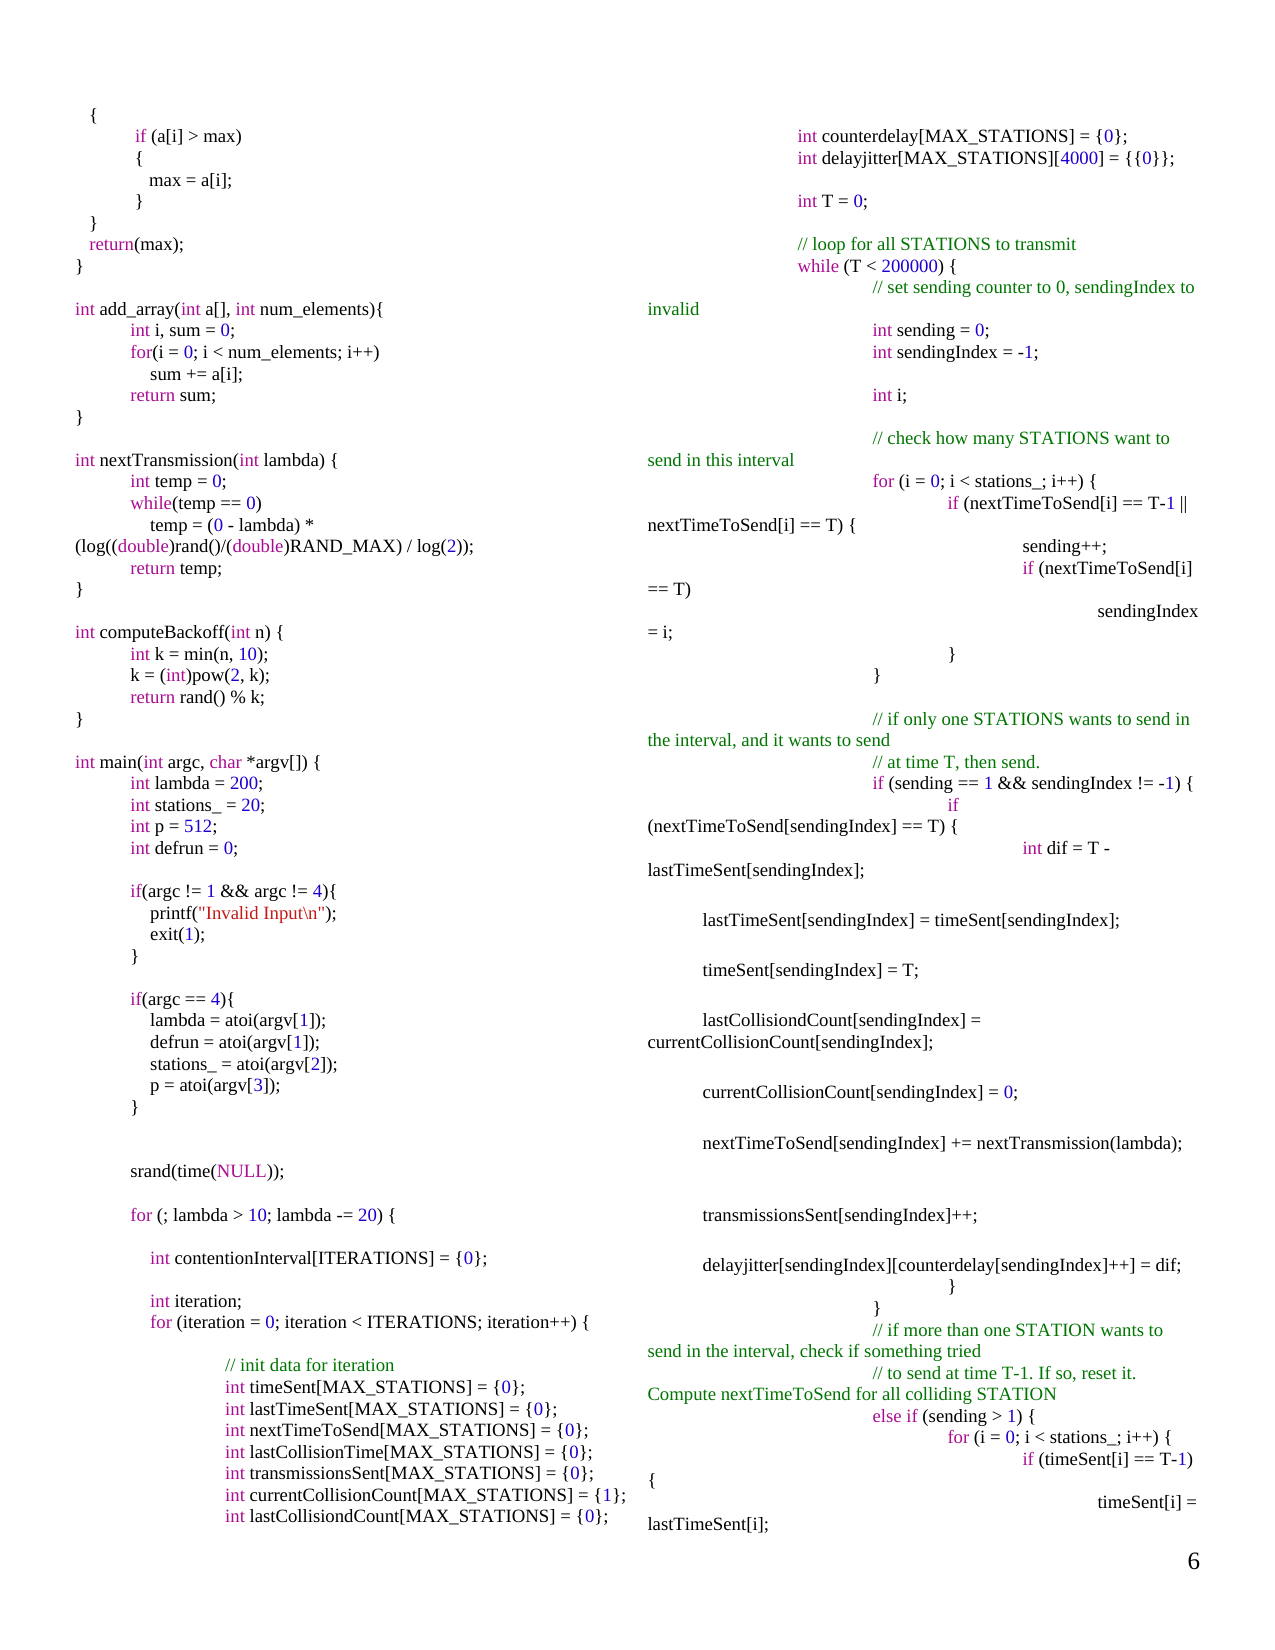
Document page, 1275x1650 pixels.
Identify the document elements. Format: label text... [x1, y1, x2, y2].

text } [75, 1096, 628, 1117]
text lastTimeSent[sendingIndex] = timeSent[sendingIndex]; [647, 880, 1200, 930]
text for (i = 0; i < stations_; i++) { [647, 1426, 1200, 1448]
text int counterdelay[MAX_STATIONS] = {0}; [647, 125, 1200, 147]
text currentCollisionCount[sendingIndex] = 0; [647, 1052, 1200, 1103]
text // at time T, then send. [647, 751, 1200, 772]
text int timeSent[MAX_STATIONS] = {0}; [75, 1376, 628, 1397]
text } [647, 664, 1200, 686]
text } [75, 945, 628, 966]
text } [75, 255, 628, 276]
text int add_array(int a[], int num_elements){ [75, 298, 628, 319]
text defrun = atoi(argv[1]); [75, 1031, 628, 1052]
text if (timeSent[i] == T-1) { [647, 1448, 1200, 1491]
text } [75, 578, 628, 600]
text int T = 0; [647, 190, 1200, 212]
text for (iteration = 0; iteration < ITERATIONS; iteration++) { [75, 1311, 628, 1333]
text max = a[i]; [75, 168, 628, 190]
text k = (int)pow(2, k); [75, 664, 628, 686]
text } [647, 1275, 1200, 1297]
text { [75, 104, 628, 125]
text int p = 512; [75, 815, 628, 837]
text if (nextTimeToSend[sendingIndex] == T) { [647, 794, 1200, 837]
text if (sending == 1 && sendingIndex != -1) { [647, 772, 1200, 794]
text while(temp == 0) [75, 492, 628, 513]
text // init data for iteration [75, 1354, 628, 1376]
text sendingIndex = i; [647, 600, 1200, 643]
text if (nextTimeToSend[i] == T-1 || nextTimeToSend[i] == T) { [647, 492, 1200, 535]
text // set sending counter to 0, sendingIndex to invalid [647, 276, 1200, 319]
text exit(1); [75, 923, 628, 945]
text // if more than one STATION wants to send in the interval, check if something tried [647, 1318, 1200, 1362]
text if (a[i] > max) [75, 125, 628, 147]
text } [647, 1297, 1200, 1318]
text int defrun = 0; [75, 837, 628, 858]
text int sending = 0; [647, 319, 1200, 341]
text int nextTransmission(int lambda) { [75, 449, 628, 470]
text int k = min(n, 10); [75, 643, 628, 664]
text return sum; [75, 384, 628, 406]
text int iteration; [75, 1290, 628, 1311]
text int stations_ = 20; [75, 794, 628, 815]
text if(argc == 4){ [75, 988, 628, 1009]
text transmissionsSent[sendingIndex]++; [647, 1175, 1200, 1225]
text for (; lambda > 10; lambda -= 20) { [75, 1203, 628, 1225]
text if (nextTimeToSend[i] == T) [647, 557, 1200, 600]
text int computeBackoff(int n) { [75, 621, 628, 643]
text lastCollisiondCount[sendingIndex] = currentCollisionCount[sendingIndex]; [647, 981, 1200, 1052]
text // to send at time T-1. If so, reset it. Compute nextTimeToSend for all colliding STATION [647, 1362, 1200, 1405]
text // if only one STATIONS wants to send in the interval, and it wants to send [647, 707, 1200, 751]
text lambda = atoi(argv[1]); [75, 1009, 628, 1031]
text return rand() % k; [75, 686, 628, 707]
text int nextTimeToSend[MAX_STATIONS] = {0}; [75, 1419, 628, 1441]
text delayjitter[sendingIndex][counterdelay[sendingIndex]++] = dif; [647, 1225, 1200, 1275]
text { [75, 147, 628, 168]
text } [75, 707, 628, 729]
text int i, sum = 0; [75, 319, 628, 341]
text return(max); [75, 233, 628, 255]
text printf("Invalid Input\n"); [75, 902, 628, 923]
text } [647, 643, 1200, 664]
text if(argc != 1 && argc != 4){ [75, 880, 628, 902]
text // loop for all STATIONS to transmit [647, 233, 1200, 255]
text int dif = T - lastTimeSent[sendingIndex]; [647, 837, 1200, 880]
text for (i = 0; i < stations_; i++) { [647, 470, 1200, 492]
text int contentionInterval[ITERATIONS] = {0}; [75, 1247, 628, 1268]
text } [75, 212, 628, 233]
text else if (sending > 1) { [647, 1405, 1200, 1426]
text int i; [647, 384, 1200, 406]
text return temp; [75, 557, 628, 578]
text while (T < 200000) { [647, 255, 1200, 276]
text sending++; [647, 535, 1200, 557]
text } [75, 190, 628, 212]
text sum += a[i]; [75, 362, 628, 384]
text nextTimeToSend[sendingIndex] += nextTransmission(lambda); [647, 1103, 1200, 1153]
text int temp = 0; [75, 470, 628, 492]
text stations_ = atoi(argv[2]); [75, 1052, 628, 1074]
text int lambda = 200; [75, 772, 628, 794]
text int lastCollisionTime[MAX_STATIONS] = {0}; [75, 1441, 628, 1462]
text timeSent[i] = lastTimeSent[i]; [647, 1491, 1200, 1534]
text srand(time(NULL)); [75, 1160, 628, 1182]
text timeSent[sendingIndex] = T; [647, 930, 1200, 981]
text // check how many STATIONS want to send in this interval [647, 427, 1200, 470]
text int sendingIndex = -1; [647, 341, 1200, 362]
text } [75, 406, 628, 427]
text int transmissionsSent[MAX_STATIONS] = {0}; [75, 1462, 628, 1484]
text int lastCollisiondCount[MAX_STATIONS] = {0}; [75, 1505, 628, 1527]
text int lastTimeSent[MAX_STATIONS] = {0}; [75, 1397, 628, 1419]
text int currentCollisionCount[MAX_STATIONS] = {1}; [75, 1484, 628, 1505]
text for(i = 0; i < num_elements; i++) [75, 341, 628, 362]
text p = atoi(argv[3]); [75, 1074, 628, 1096]
text temp = (0 - lambda) * (log((double)rand()/(double)RAND_MAX) / log(2)); [75, 513, 628, 557]
text int main(int argc, char *argv[]) { [75, 751, 628, 772]
text int delayjitter[MAX_STATIONS][4000] = {{0}}; [647, 147, 1200, 168]
